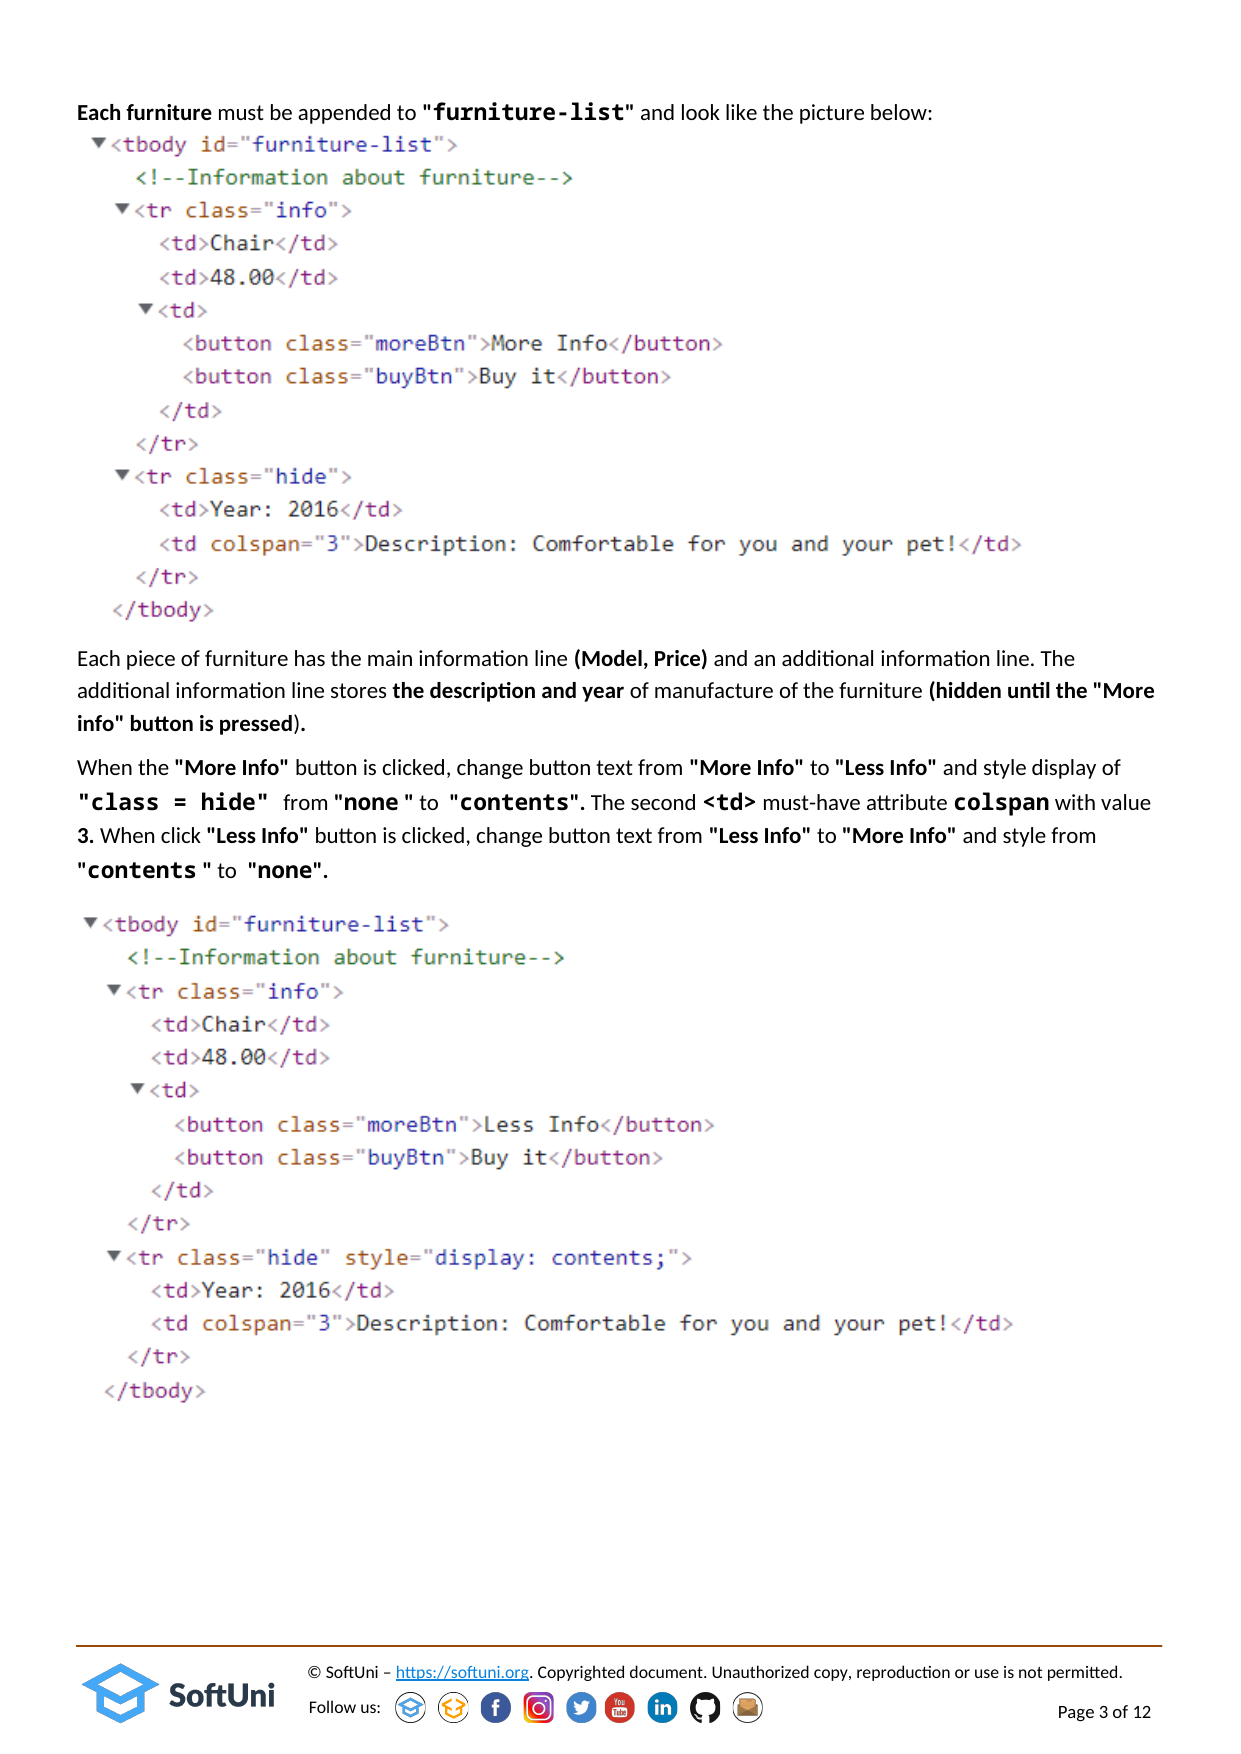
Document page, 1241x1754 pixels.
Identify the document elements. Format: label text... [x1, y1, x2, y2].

picture [438, 1692, 469, 1723]
picture [604, 1692, 635, 1723]
picture [690, 1692, 721, 1723]
picture [395, 1692, 426, 1723]
text Each piece of furniture has the main information line (Model, Price) and an additional information line. The additional information line stores the description and year of manufacture of the furniture (hidden until the "More info" button is pressed). [77, 644, 1163, 737]
picture [732, 1692, 763, 1723]
picture [647, 1714, 656, 1723]
picture [76, 902, 1069, 1409]
picture [566, 1692, 597, 1723]
picture [523, 1692, 554, 1723]
picture [480, 1692, 511, 1723]
picture [669, 1714, 678, 1723]
picture [76, 130, 1052, 628]
picture [669, 1692, 678, 1701]
picture [661, 1705, 671, 1714]
picture [75, 1658, 281, 1729]
text When the "More Info" button is clicked, change button text from "More Info" to "Less Info" and style display of "class = hide" from "none " to "contents". The second <td> must-have attribute colspan with value 3. When click "Less Info" button is clicked, change button text from "Less Info" to "More Info" and style from "contents " to "none". [77, 753, 1163, 886]
picture [647, 1692, 656, 1701]
